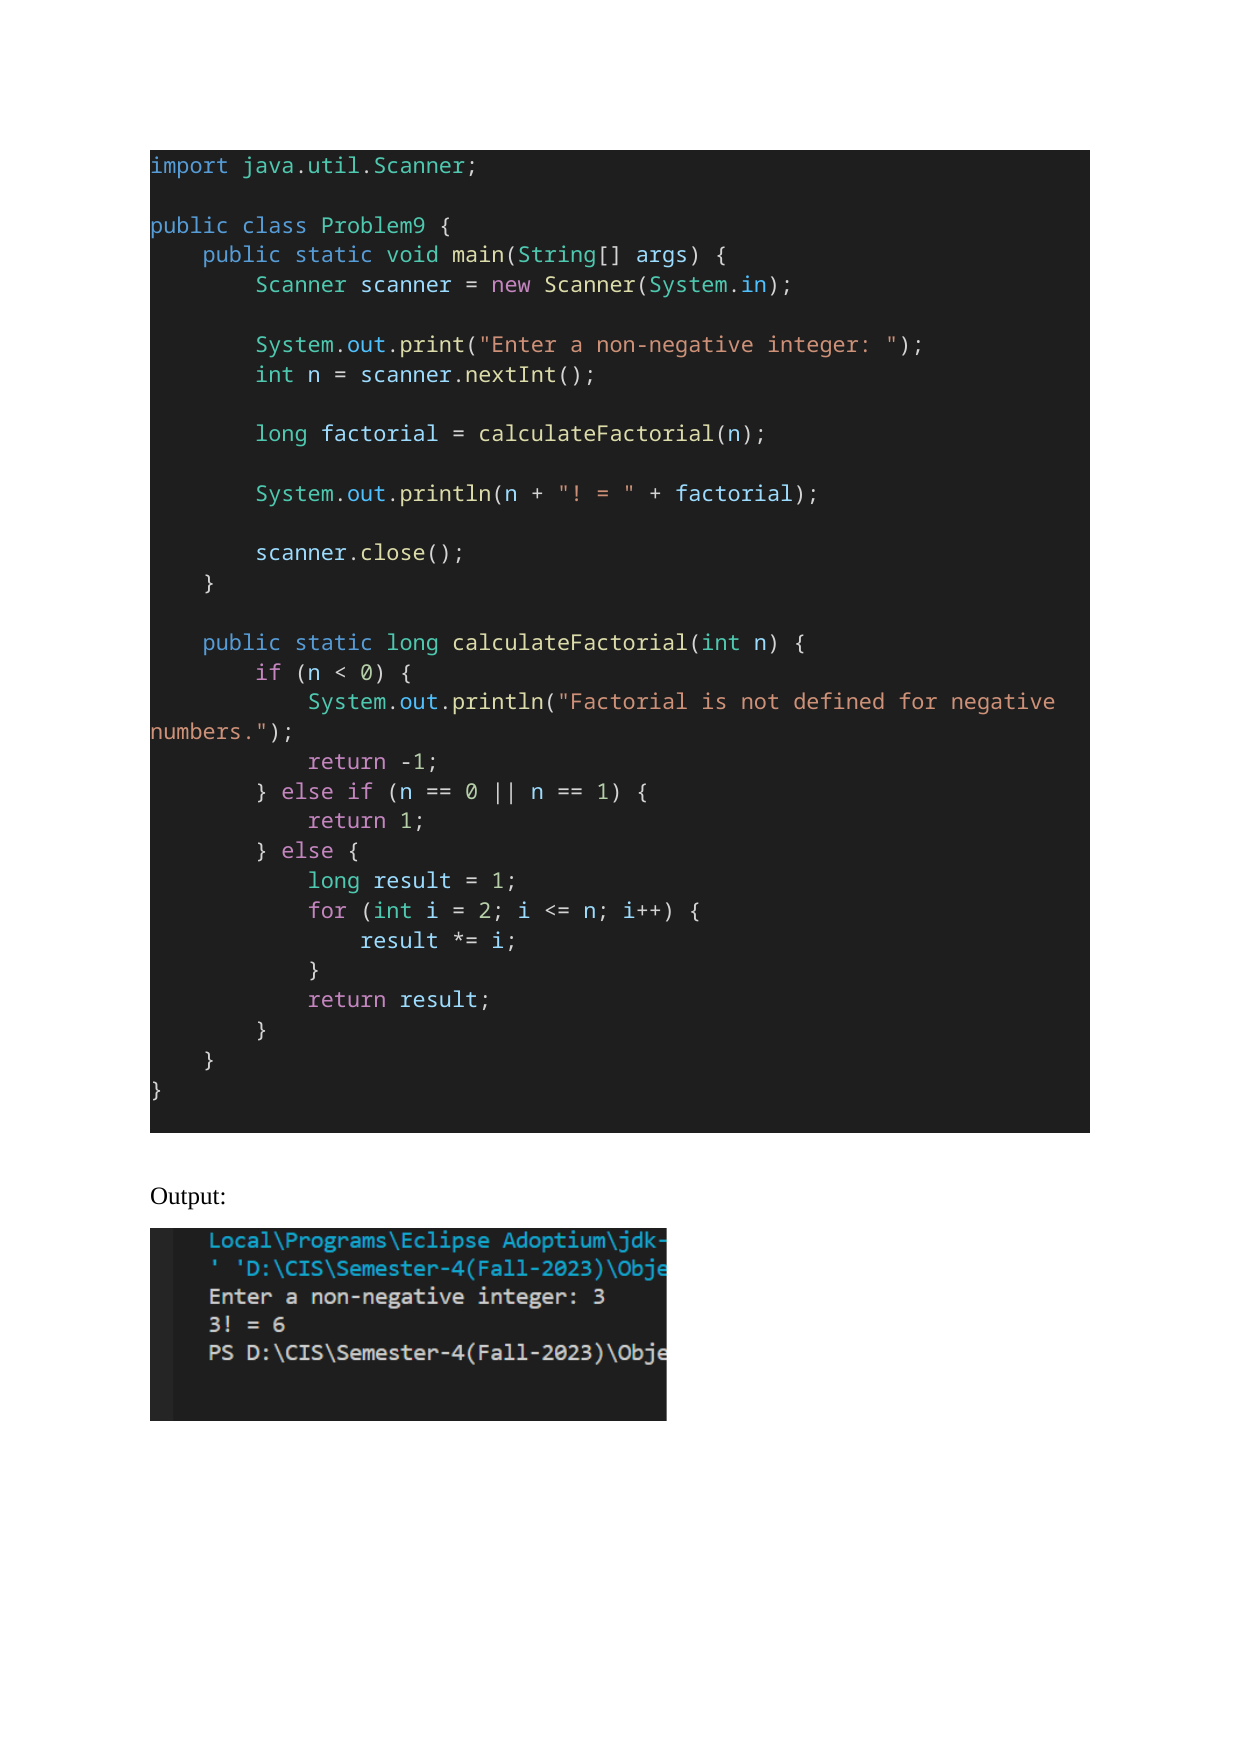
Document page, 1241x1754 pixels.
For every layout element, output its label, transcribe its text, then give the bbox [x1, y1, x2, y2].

text result *= i; [150, 924, 1090, 954]
text } else if (n == 0 || n == 1) { [150, 776, 1090, 805]
text import java.util.Scanner; [150, 150, 1090, 180]
text System.out.println(n + "! = " + factorial); [150, 478, 1090, 507]
text public static void main(String[] args) { [150, 239, 1090, 269]
text } [150, 954, 1090, 984]
text } [150, 567, 1090, 597]
text return 1; [150, 805, 1090, 835]
text System.out.print("Enter a non-negative integer: "); [150, 329, 1090, 358]
text } [150, 1073, 1090, 1103]
text if (n < 0) { [150, 656, 1090, 686]
text } [150, 1044, 1090, 1073]
picture [150, 1228, 667, 1421]
text scanner.close(); [150, 537, 1090, 567]
text Output: [150, 1181, 1090, 1209]
text return -1; [150, 746, 1090, 776]
text for (int i = 2; i <= n; i++) { [150, 895, 1090, 924]
text public static long calculateFactorial(int n) { [150, 627, 1090, 656]
text Scanner scanner = new Scanner(System.in); [150, 269, 1090, 299]
text } else { [150, 835, 1090, 865]
text System.out.println("Factorial is not defined for negative numbers."); [150, 686, 1090, 746]
text return result; [150, 984, 1090, 1014]
text long factorial = calculateFactorial(n); [150, 418, 1090, 448]
text long result = 1; [150, 865, 1090, 895]
text int n = scanner.nextInt(); [150, 358, 1090, 388]
text public class Problem9 { [150, 209, 1090, 239]
text } [150, 1014, 1090, 1044]
